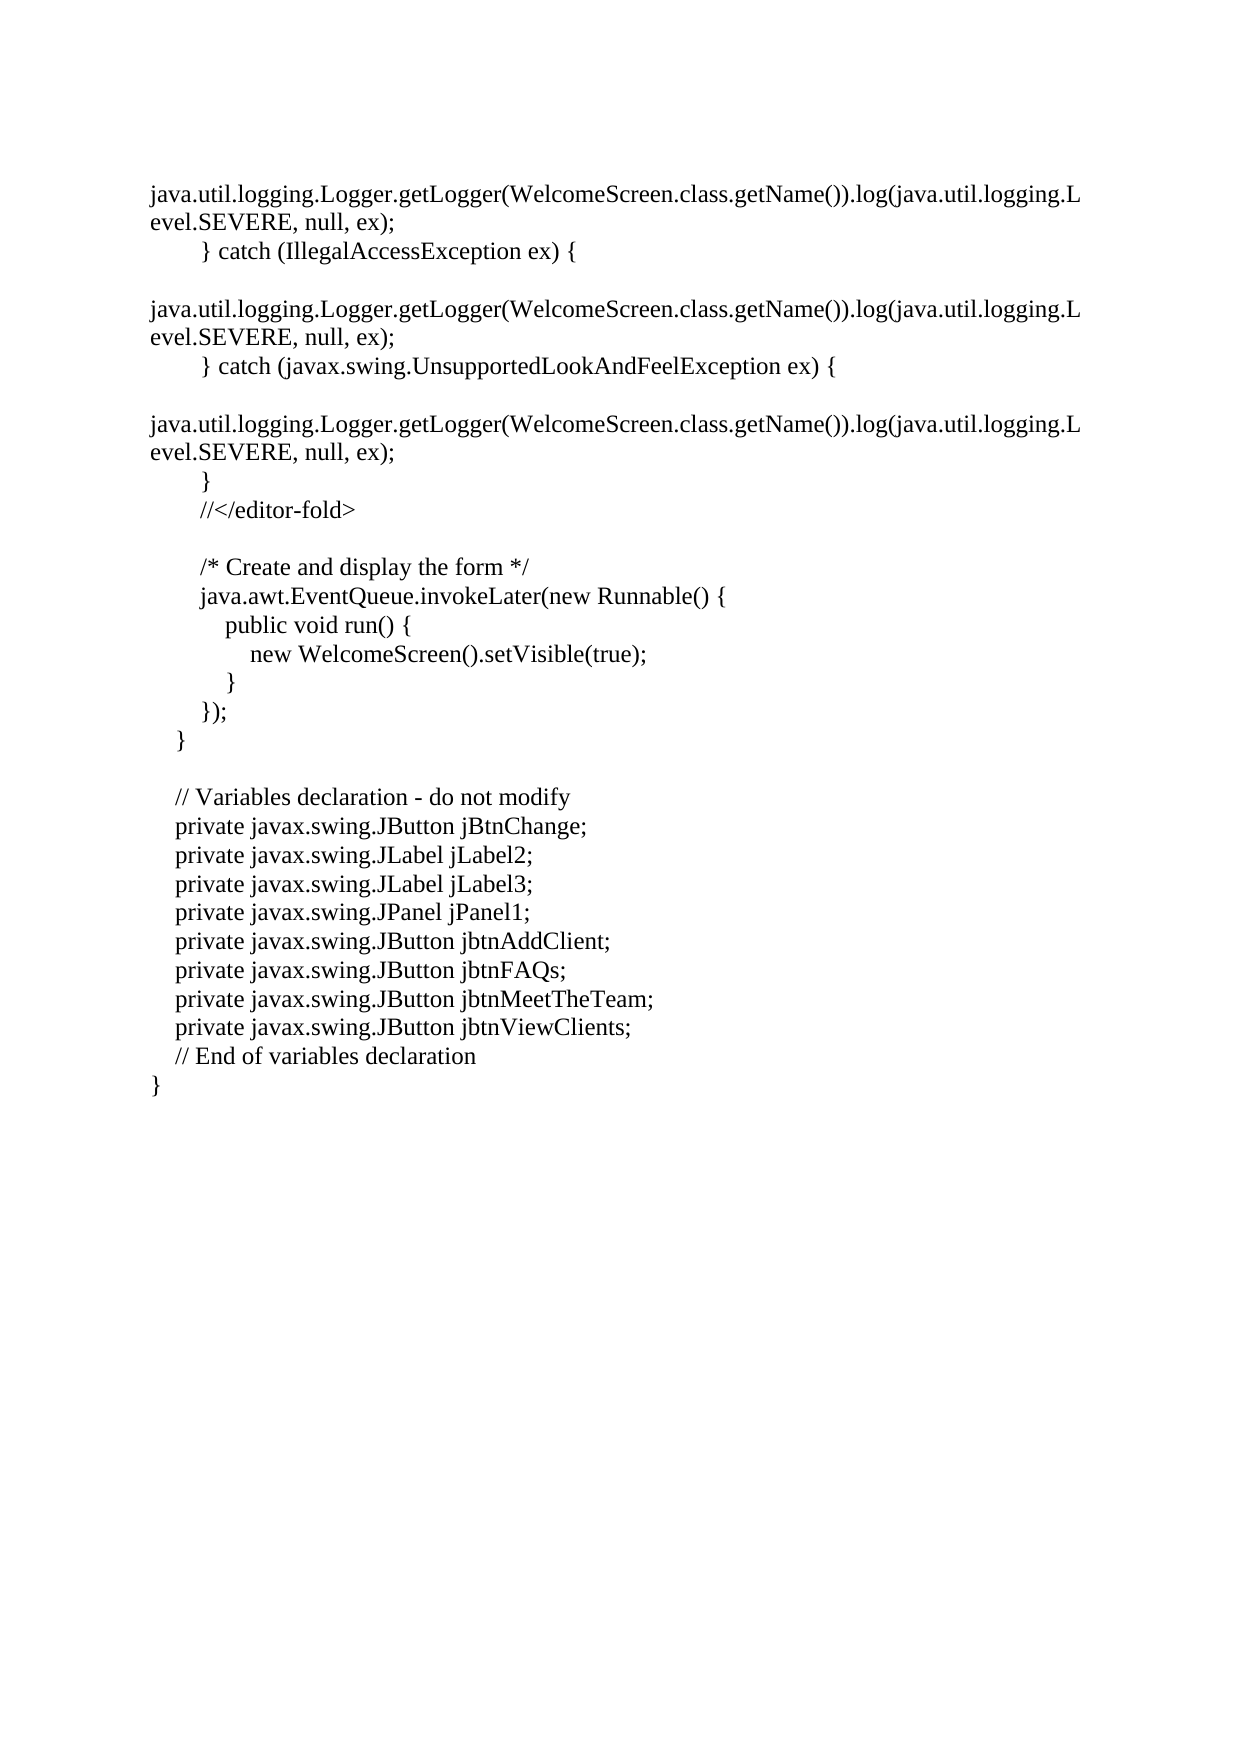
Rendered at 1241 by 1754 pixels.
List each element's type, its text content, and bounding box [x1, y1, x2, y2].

text private javax.swing.JButton jbtnMeetTheTeam; [150, 984, 1090, 1012]
text }); [150, 696, 1090, 725]
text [150, 150, 1090, 236]
text private javax.swing.JButton jbtnViewClients; [150, 1012, 1090, 1041]
text } [150, 1070, 1090, 1099]
text private javax.swing.JPanel jPanel1; [150, 897, 1090, 926]
text java.awt.EventQueue.invokeLater(new Runnable() { [150, 581, 1090, 610]
text //</editor-fold> [150, 495, 1090, 524]
text private javax.swing.JLabel jLabel3; [150, 869, 1090, 897]
text } catch (IllegalAccessException ex) { [150, 236, 1090, 265]
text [150, 265, 1090, 351]
text /* Create and display the form */ [150, 552, 1090, 581]
text } catch (javax.swing.UnsupportedLookAndFeelException ex) { [150, 351, 1090, 380]
text private javax.swing.JButton jbtnFAQs; [150, 955, 1090, 984]
text private javax.swing.JButton jbtnAddClient; [150, 926, 1090, 955]
text } [150, 725, 1090, 754]
text new WelcomeScreen().setVisible(true); [150, 639, 1090, 667]
text java.util.logging.Logger.getLogger(WelcomeScreen.class.getName()).log(java.util.logging.Level.SEVERE, null, ex); [150, 380, 1090, 466]
text } [150, 466, 1090, 495]
text private javax.swing.JLabel jLabel2; [150, 840, 1090, 869]
text } [150, 667, 1090, 696]
text public void run() { [150, 610, 1090, 639]
text // End of variables declaration [150, 1041, 1090, 1070]
text // Variables declaration - do not modify [150, 782, 1090, 811]
text private javax.swing.JButton jBtnChange; [150, 811, 1090, 840]
